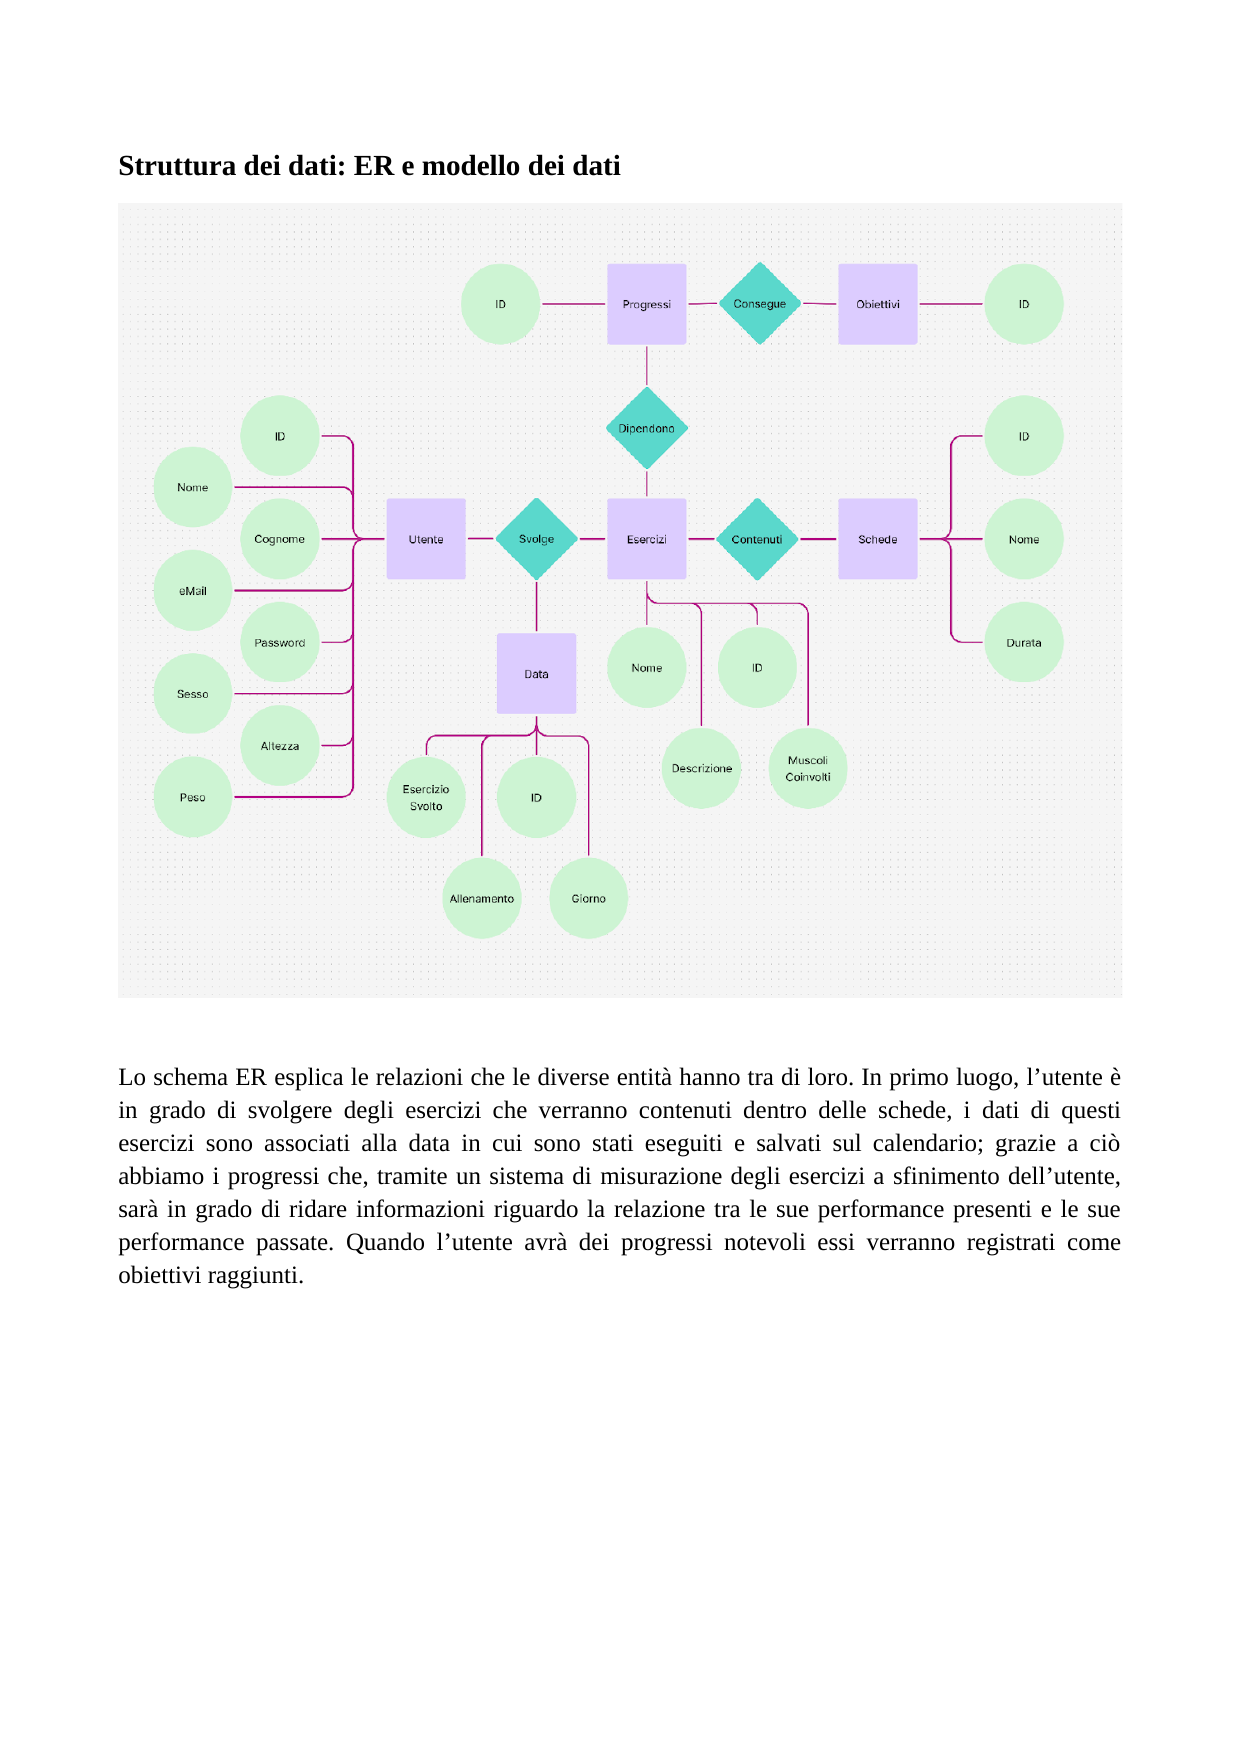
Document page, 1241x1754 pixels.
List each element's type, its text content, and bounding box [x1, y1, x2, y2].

text Lo schema ER esplica le relazioni che le diverse entità hanno tra di loro. In primo luogo, l’utente è in grado di svolgere degli esercizi che verranno contenuti dentro delle schede, i dati di questi esercizi sono associati alla data in cui sono stati eseguiti e salvati sul calendario; grazie a ciò abbiamo i progressi che, tramite un sistema di misurazione degli esercizi a sfinimento dell’utente, sarà in grado di ridare informazioni riguardo la relazione tra le sue performance presenti e le sue performance passate. Quando l’utente avrà dei progressi notevoli essi verranno registrati come obiettivi raggiunti. [118, 998, 1122, 1288]
picture [118, 203, 1123, 998]
text Struttura dei dati: ER e modello dei dati [118, 148, 1122, 181]
